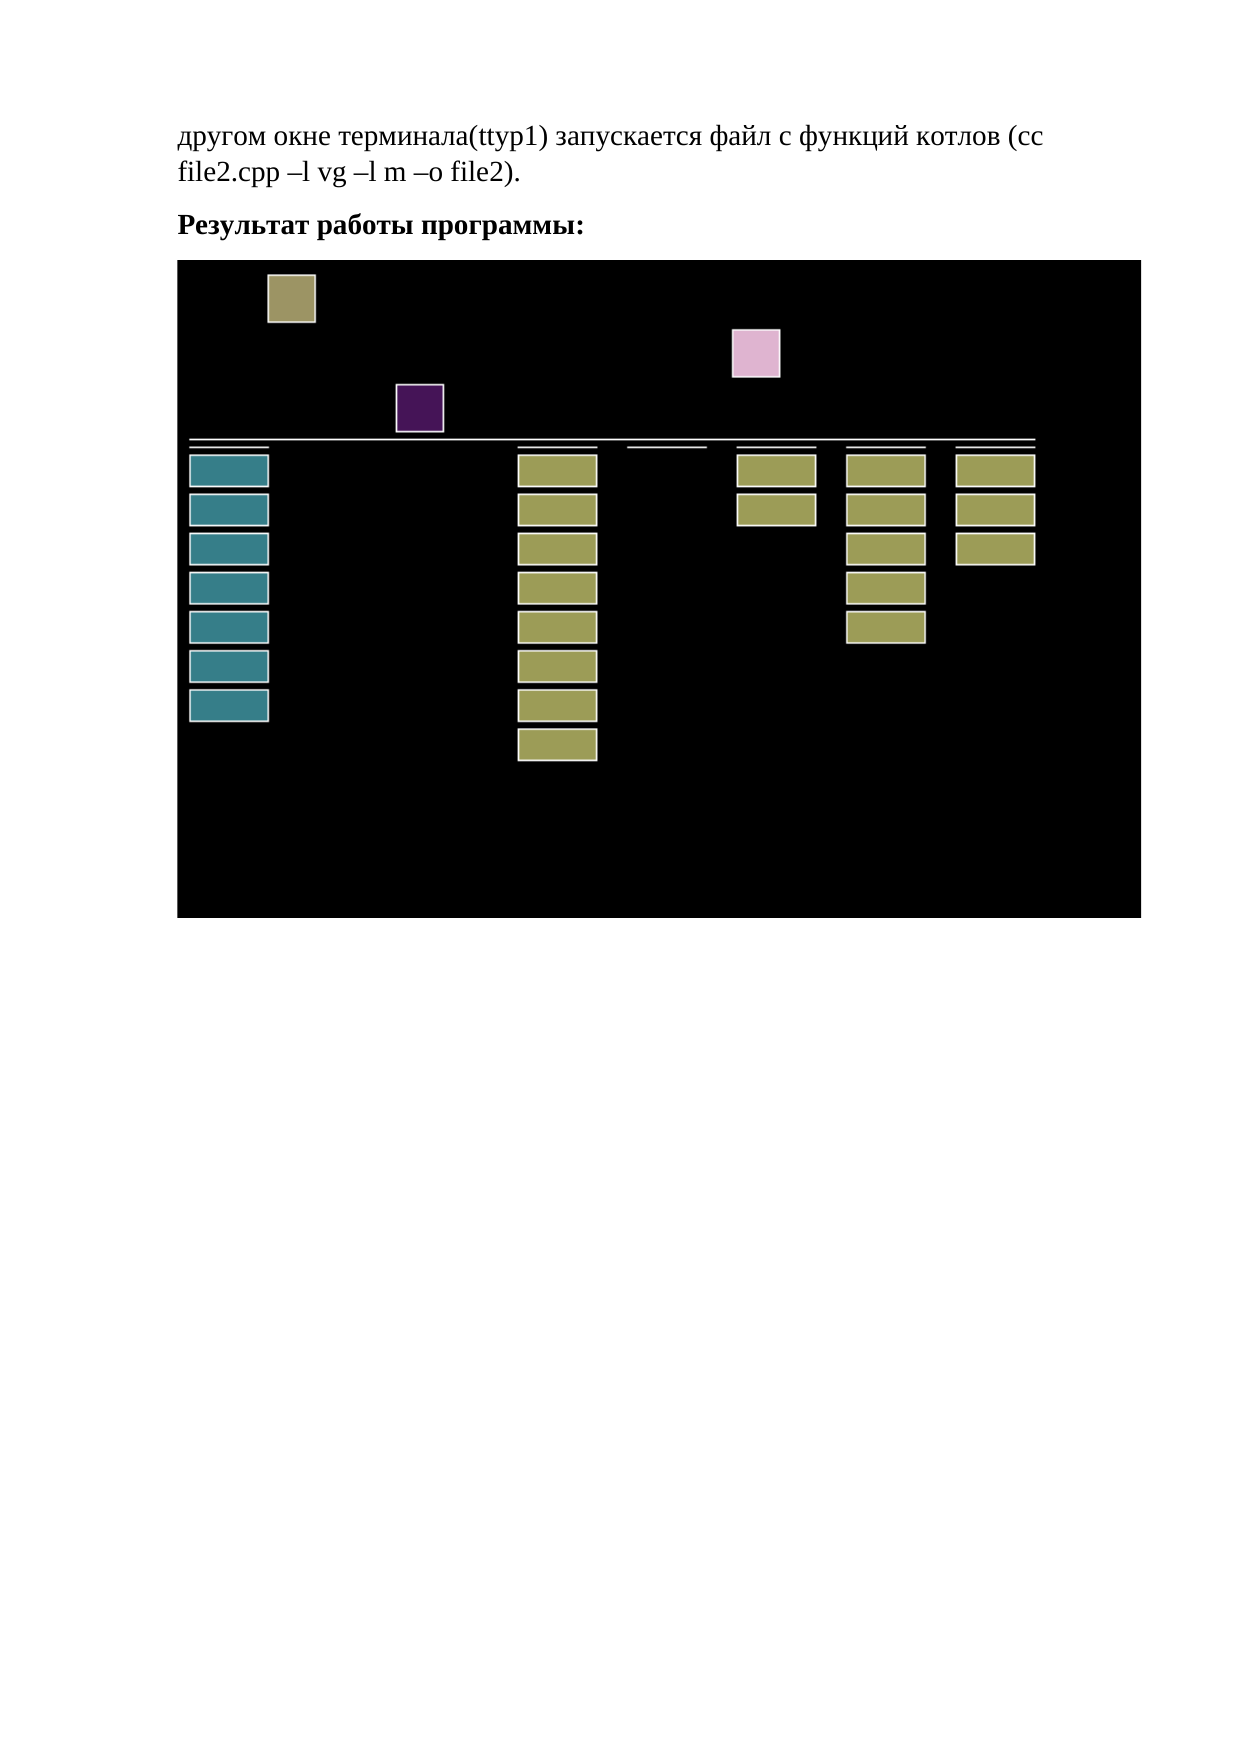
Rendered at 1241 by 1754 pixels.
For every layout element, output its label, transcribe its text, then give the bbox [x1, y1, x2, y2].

text Результат работы программы: [177, 207, 1152, 241]
picture [177, 260, 1142, 918]
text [177, 118, 1152, 188]
